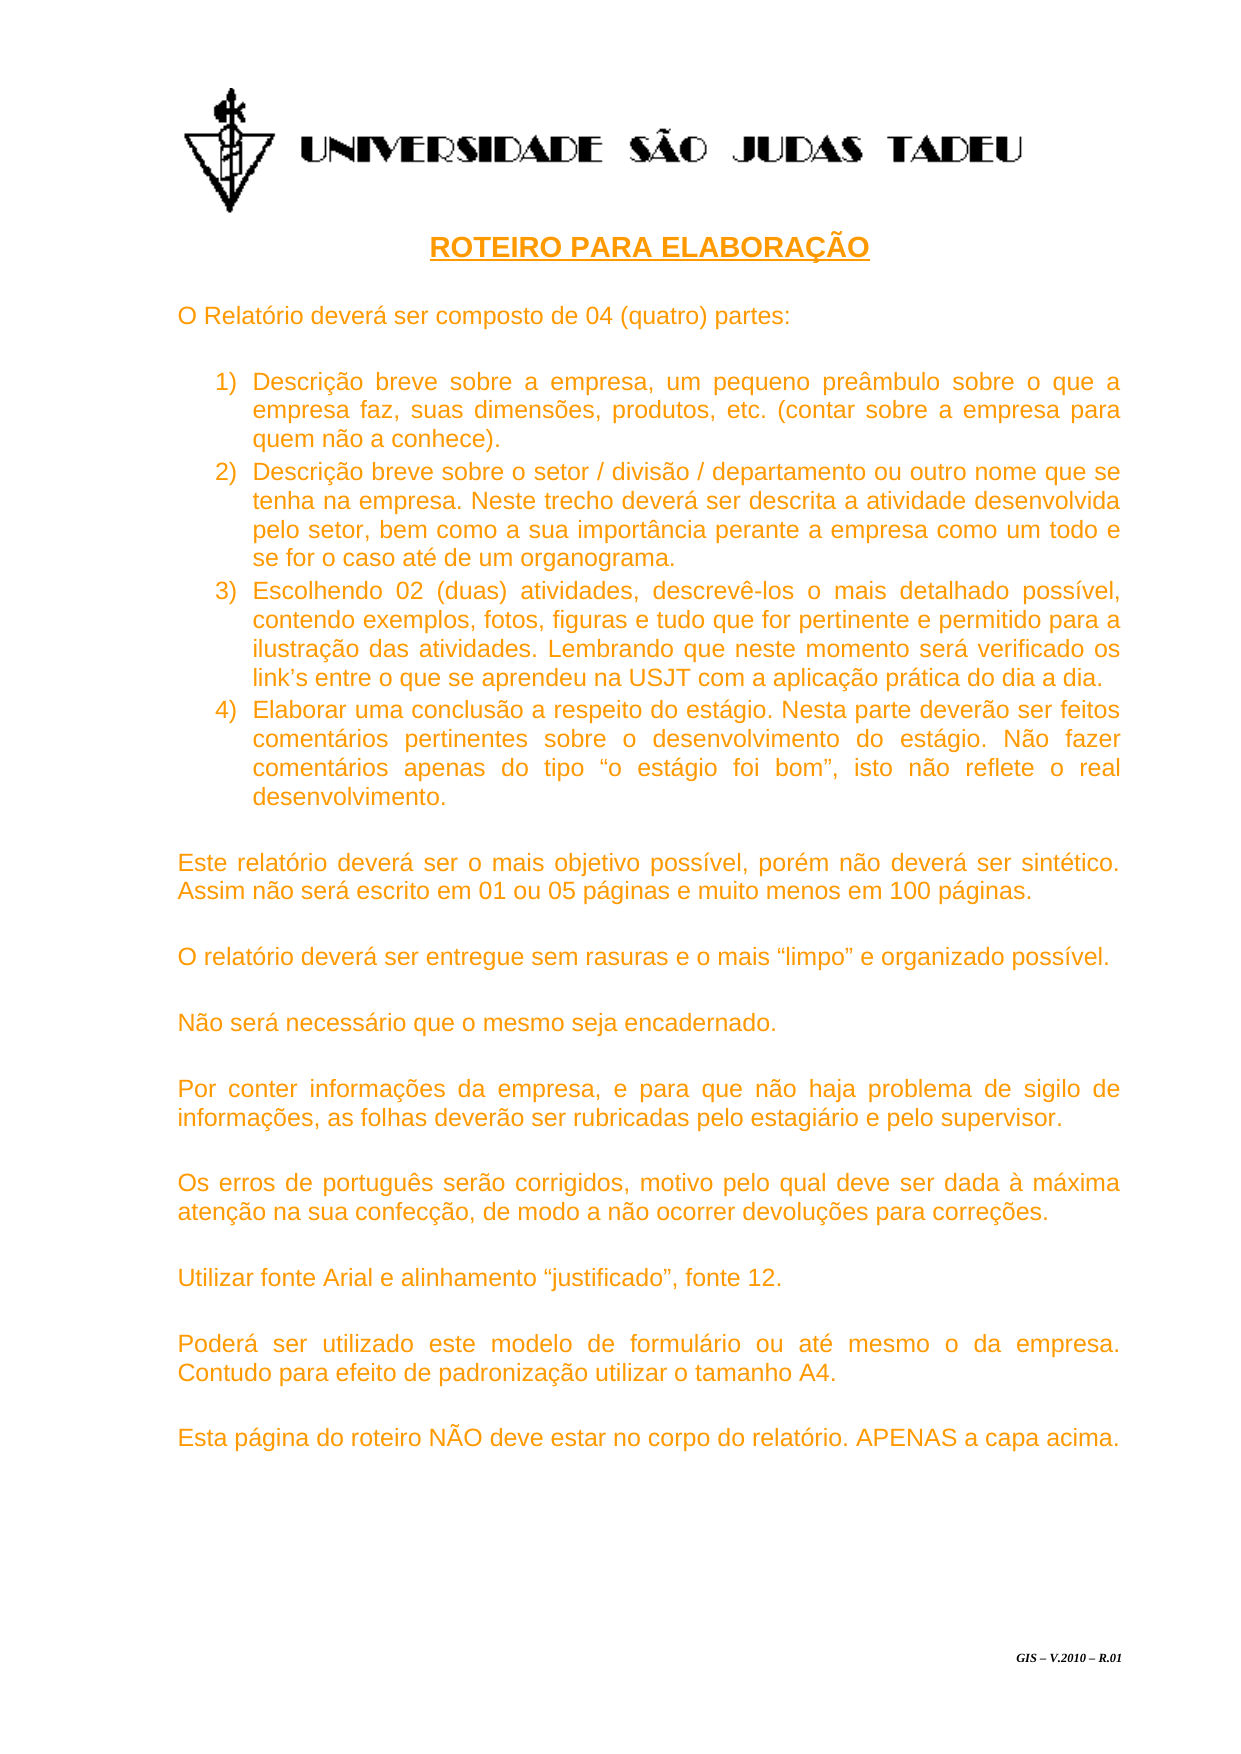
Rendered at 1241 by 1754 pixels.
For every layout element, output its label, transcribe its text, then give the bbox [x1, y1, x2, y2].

text Utilizar fonte Arial e alinhamento “justificado”, fonte 12. [177, 1263, 1122, 1292]
text Os erros de português serão corrigidos, motivo pelo qual deve ser dada à máxima atenção na sua confecção, de modo a não ocorrer devoluções para correções. [177, 1168, 1122, 1226]
list Escolhendo 02 (duas) atividades, descrevê-los o mais detalhado possível, contendo exemplos, fotos, figuras e tudo que for pertinente e permitido para a ilustração das atividades. Lembrando que neste momento será verificado os link’s entre o que se aprendeu na USJT com a aplicação prática do dia a dia. [215, 576, 1122, 691]
text Este relatório deverá ser o mais objetivo possível, porém não deverá ser sintético. Assim não será escrito em 01 ou 05 páginas e muito menos em 100 páginas. [177, 848, 1122, 905]
text Por conter informações da empresa, e para que não haja problema de sigilo de informações, as folhas deverão ser rubricadas pelo estagiário e pelo supervisor. [177, 1074, 1122, 1131]
text Não será necessário que o mesmo seja encadernado. [177, 1008, 1122, 1037]
text O Relatório deverá ser composto de 04 (quatro) partes: [177, 301, 1122, 330]
picture [177, 88, 1048, 227]
list Elaborar uma conclusão a respeito do estágio. Nesta parte deverão ser feitos comentários pertinentes sobre o desenvolvimento do estágio. Não fazer comentários apenas do tipo “o estágio foi bom”, isto não reflete o real desenvolvimento. [215, 696, 1122, 811]
text Poderá ser utilizado este modelo de formulário ou até mesmo o da empresa. Contudo para efeito de padronização utilizar o tamanho A4. [177, 1329, 1122, 1386]
list Descrição breve sobre o setor / divisão / departamento ou outro nome que se tenha na empresa. Neste trecho deverá ser descrita a atividade desenvolvida pelo setor, bem como a sua importância perante a empresa como um todo e se for o caso até de um organograma. [215, 457, 1122, 572]
text Esta página do roteiro NÃO deve estar no corpo do relatório. APENAS a capa acima. [177, 1423, 1122, 1452]
subtitle ROTEIRO PARA ELABORAÇÃO [177, 230, 1122, 264]
text O relatório deverá ser entregue sem rasuras e o mais “limpo” e organizado possível. [177, 942, 1122, 971]
list Descrição breve sobre a empresa, um pequeno preâmbulo sobre o que a empresa faz, suas dimensões, produtos, etc. (contar sobre a empresa para quem não a conhece). [215, 367, 1122, 453]
